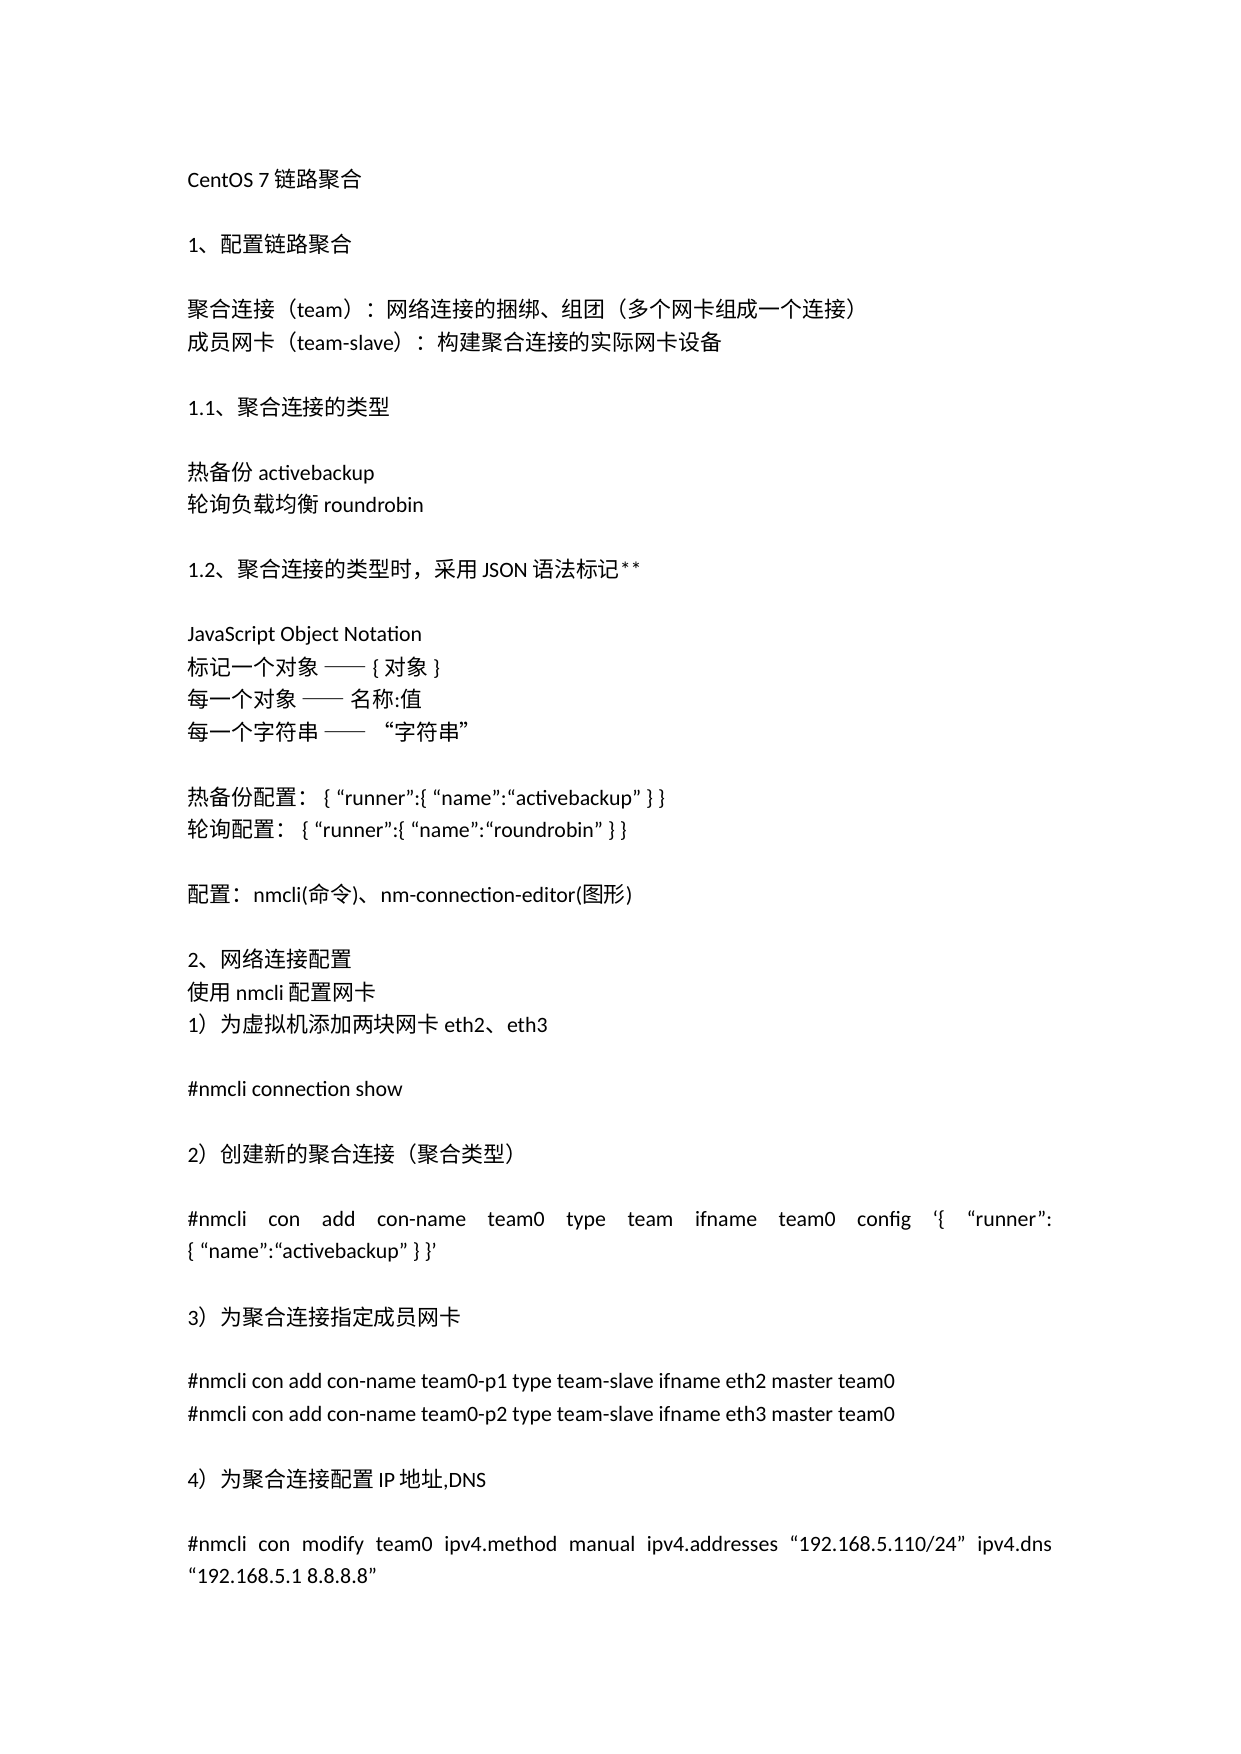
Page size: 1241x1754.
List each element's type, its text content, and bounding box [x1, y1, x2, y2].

text 每一个字符串 —— “字符串” [187, 714, 1053, 747]
text #nmcli con add con-name team0 type team ifname team0 config ‘{ “runner”:{ “name”:“activebackup” } }’ [187, 1202, 1053, 1267]
text 配置：nmcli(命令)、nm-connection-editor(图形) [187, 877, 1053, 909]
text 1）为虚拟机添加两块网卡 eth2、eth3 [187, 1007, 1053, 1039]
text 4）为聚合连接配置IP地址,DNS [187, 1462, 1053, 1494]
text #nmcli connection show [187, 1072, 1053, 1104]
text #nmcli con add con-name team0-p2 type team-slave ifname eth3 master team0 [187, 1397, 1053, 1429]
text 轮询负载均衡 roundrobin [187, 487, 1053, 519]
text 热备份 activebackup [187, 454, 1053, 487]
text 1、配置链路聚合 [187, 227, 1053, 259]
text 轮询配置： { “runner”:{ “name”:“roundrobin” } } [187, 812, 1053, 844]
text #nmcli con modify team0 ipv4.method manual ipv4.addresses “192.168.5.110/24” ipv4.dns “192.168.5.1 8.8.8.8” [187, 1527, 1053, 1592]
text 标记一个对象 —— { 对象 } [187, 649, 1053, 682]
text 成员网卡（team-slave）：构建聚合连接的实际网卡设备 [187, 324, 1053, 357]
text 1.2、聚合连接的类型时，采用JSON语法标记** [187, 552, 1053, 584]
text 2）创建新的聚合连接（聚合类型） [187, 1137, 1053, 1169]
text 使用nmcli配置网卡 [187, 974, 1053, 1007]
text 热备份配置： { “runner”:{ “name”:“activebackup” } } [187, 779, 1053, 812]
text 1.1、聚合连接的类型 [187, 389, 1053, 422]
text 3）为聚合连接指定成员网卡 [187, 1299, 1053, 1332]
text 每一个对象 —— 名称:值 [187, 682, 1053, 714]
text #nmcli con add con-name team0-p1 type team-slave ifname eth2 master team0 [187, 1364, 1053, 1397]
text 2、网络连接配置 [187, 942, 1053, 974]
text CentOS 7 链路聚合 [187, 162, 1053, 194]
text 聚合连接（team）：网络连接的捆绑、组团（多个网卡组成一个连接） [187, 292, 1053, 324]
text JavaScript Object Notation [187, 617, 1053, 649]
